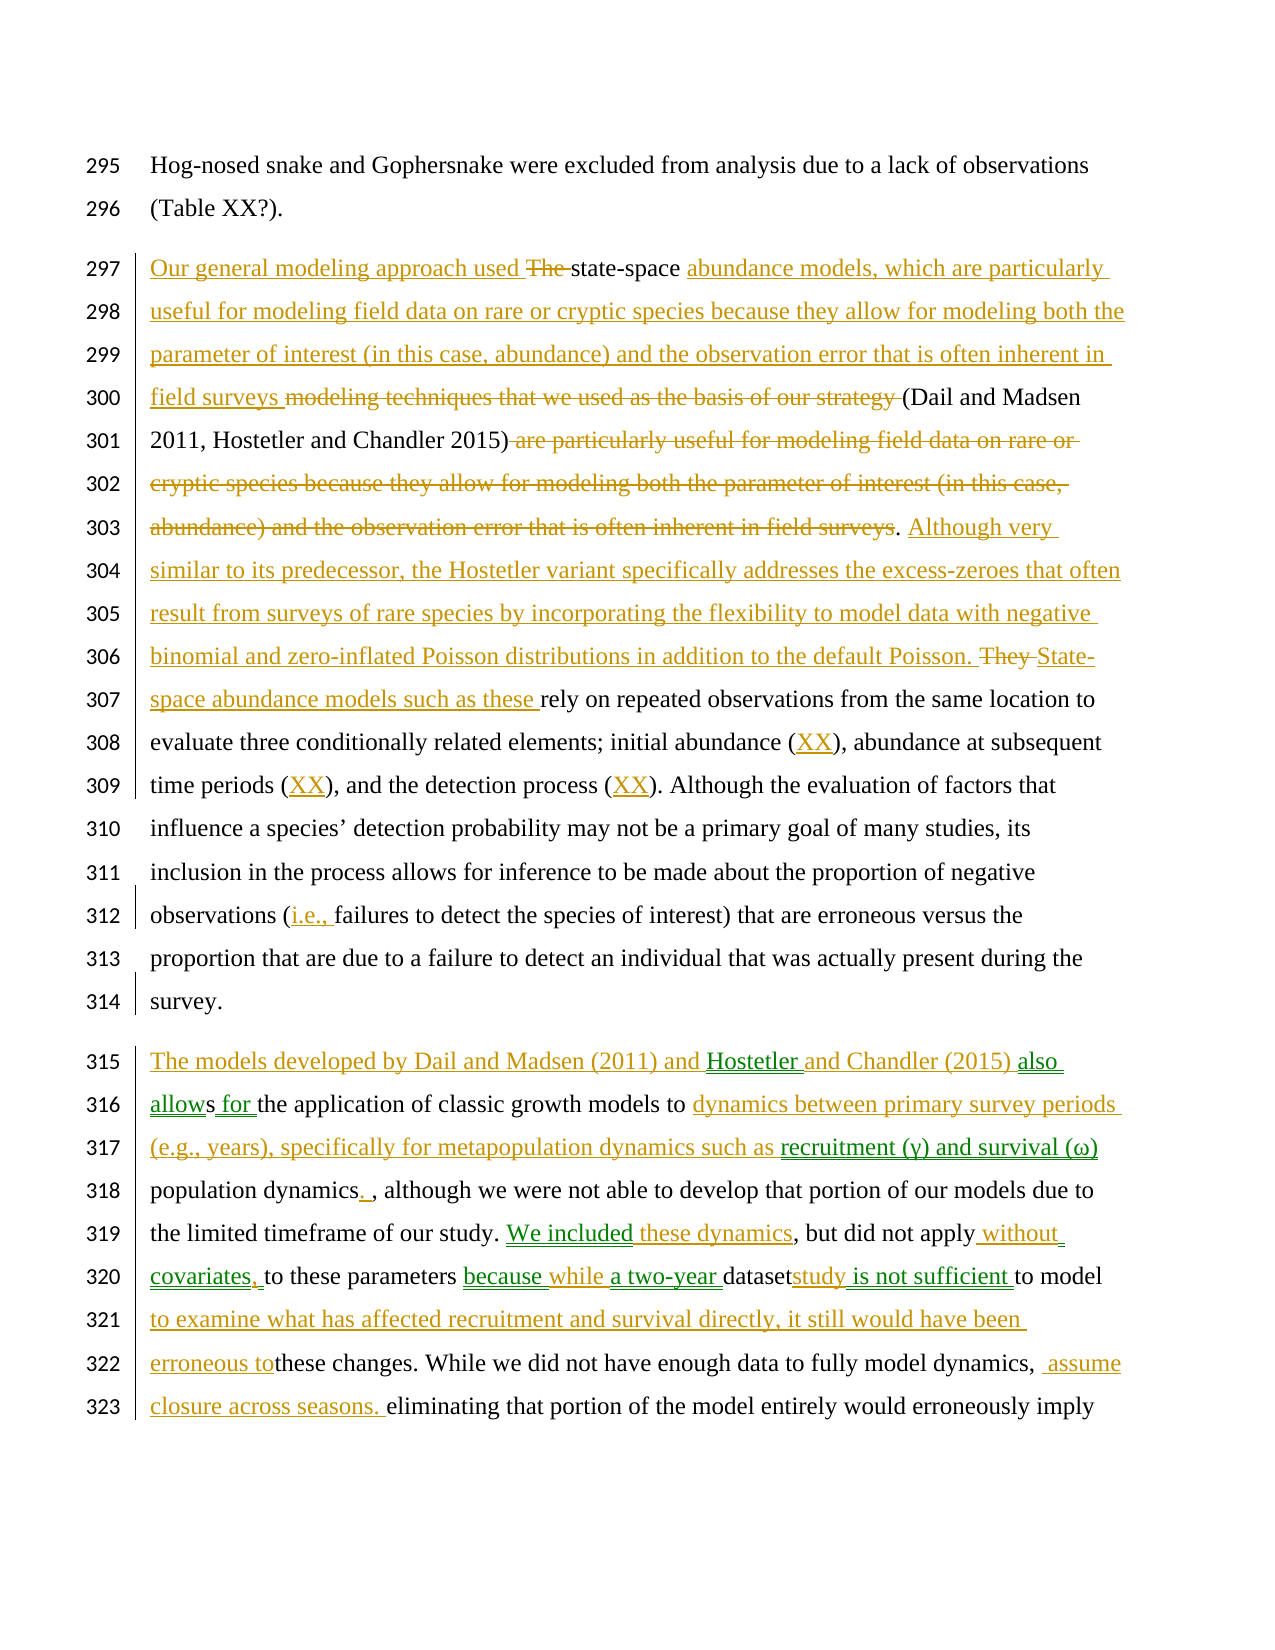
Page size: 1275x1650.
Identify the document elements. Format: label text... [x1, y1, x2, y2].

text state-space (Dail and Madsen 2011, Hostetler and Chandler 2015). rely on repeated observations from the same location to evaluate three conditionally related elements; initial abundance (), abundance at subsequent time periods (), and the detection process (). Although the evaluation of factors that influence a species’ detection probability may not be a primary goal of many studies, its inclusion in the process allows for inference to be made about the proportion of negative observations (failures to detect the species of interest) that are erroneous versus the proportion that are due to a failure to detect an individual that was actually present during the survey. [150, 322, 1125, 1015]
text state-space (Dail and Madsen 2011, Hostetler and Chandler 2015). rely on repeated observations from the same location to evaluate three conditionally related elements; initial abundance (), abundance at subsequent time periods (), and the detection process (). Although the evaluation of factors that influence a species’ detection probability may not be a primary goal of many studies, its inclusion in the process allows for inference to be made about the proportion of negative observations (failures to detect the species of interest) that are erroneous versus the proportion that are due to a failure to detect an individual that was actually present during the survey. [150, 253, 1125, 321]
